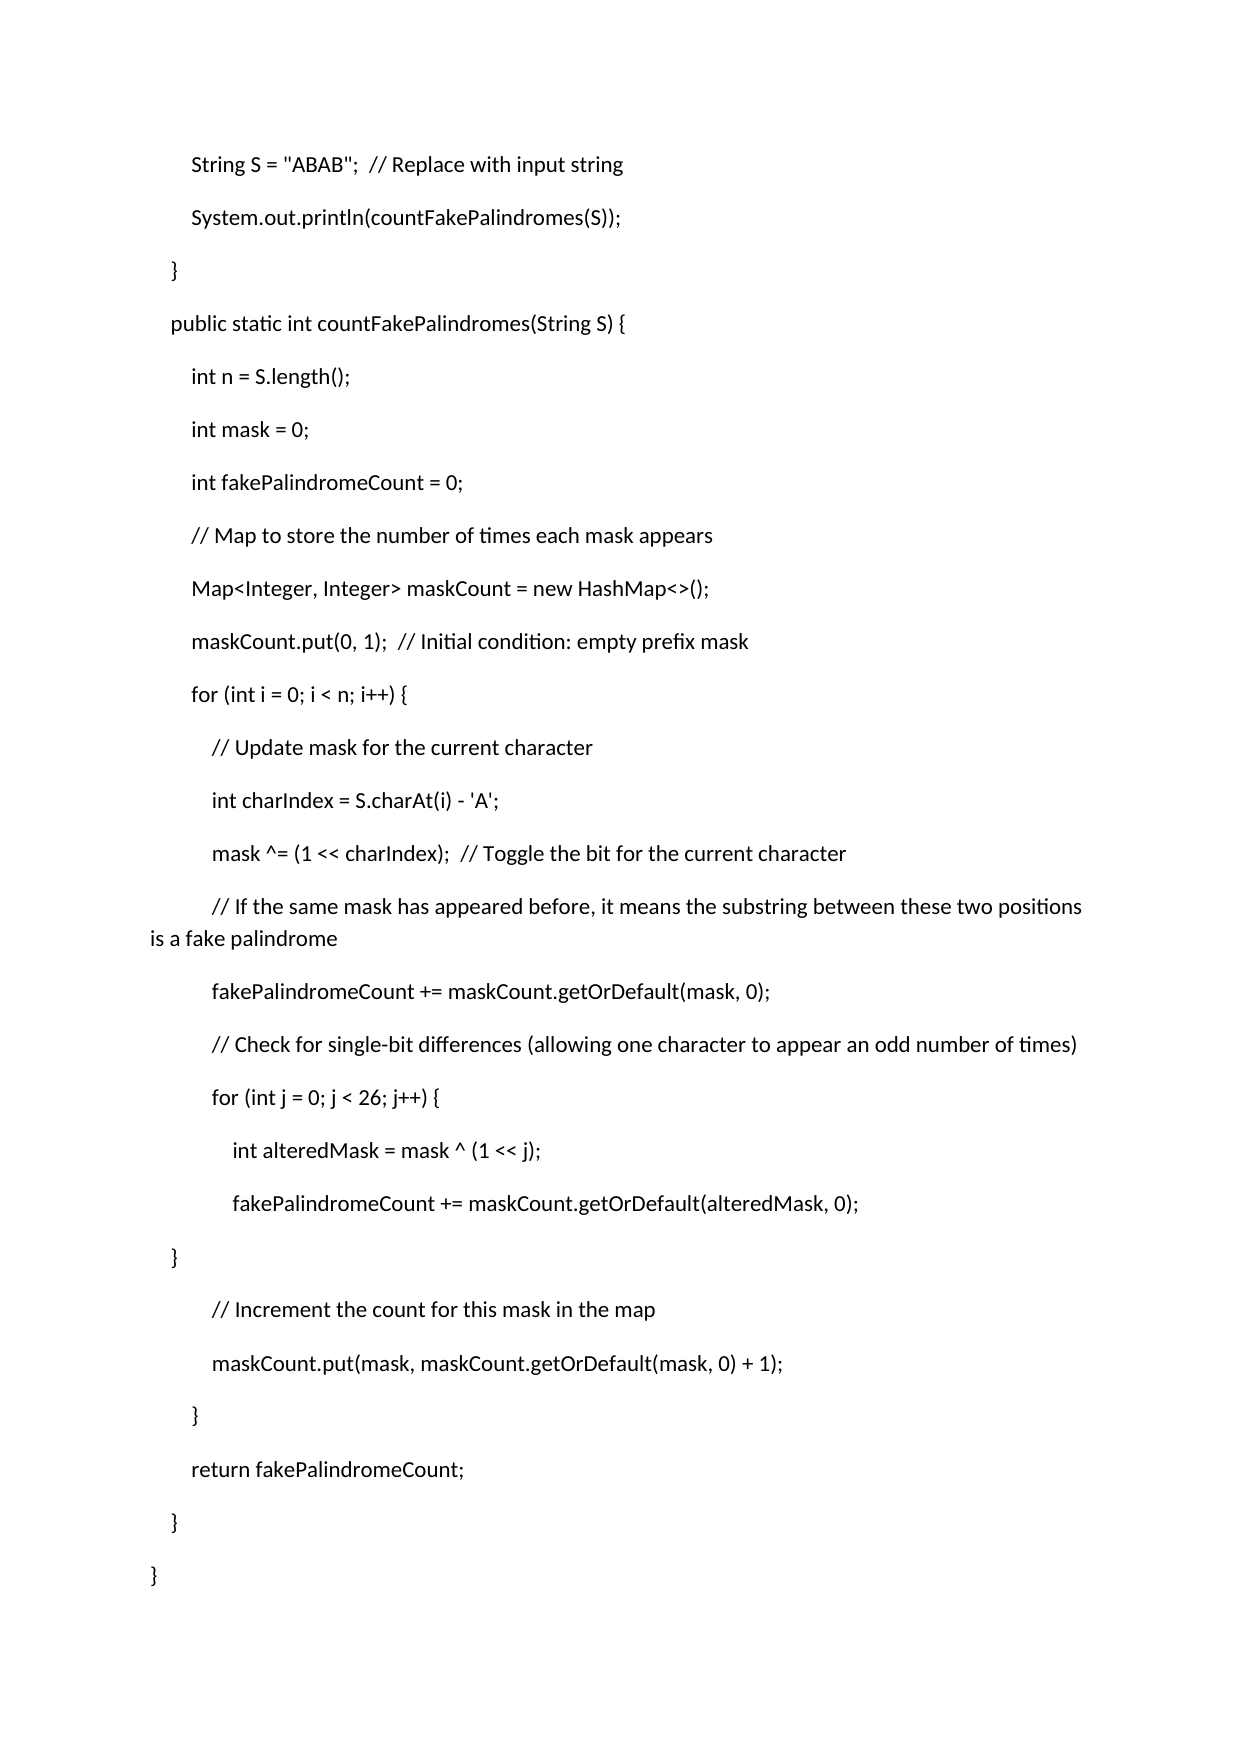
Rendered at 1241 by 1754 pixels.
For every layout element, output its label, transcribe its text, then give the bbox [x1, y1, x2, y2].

text for (int i = 0; i < n; i++) { [150, 680, 1090, 708]
text int charIndex = S.charAt(i) - 'A'; [150, 786, 1090, 814]
text } [150, 256, 1090, 284]
text // Update mask for the current character [150, 733, 1090, 761]
text Map<Integer, Integer> maskCount = new HashMap<>(); [150, 574, 1090, 602]
text public static int countFakePalindromes(String S) { [150, 309, 1090, 337]
text mask ^= (1 << charIndex); // Toggle the bit for the current character [150, 839, 1090, 867]
text maskCount.put(0, 1); // Initial condition: empty prefix mask [150, 627, 1090, 655]
text // Map to store the number of times each mask appears [150, 521, 1090, 549]
text fakePalindromeCount += maskCount.getOrDefault(alteredMask, 0); [150, 1189, 1090, 1218]
text System.out.println(countFakePalindromes(S)); [150, 203, 1090, 231]
text for (int j = 0; j < 26; j++) { [150, 1083, 1090, 1112]
text } [150, 1243, 1090, 1271]
text } [150, 1561, 1090, 1589]
text } [150, 1508, 1090, 1536]
text int alteredMask = mask ^ (1 << j); [150, 1137, 1090, 1164]
text String S = "ABAB"; // Replace with input string [150, 150, 1090, 178]
text maskCount.put(mask, maskCount.getOrDefault(mask, 0) + 1); [150, 1349, 1090, 1377]
text return fakePalindromeCount; [150, 1455, 1090, 1483]
text // Check for single-bit differences (allowing one character to appear an odd number of times) [150, 1031, 1090, 1058]
text int fakePalindromeCount = 0; [150, 468, 1090, 496]
text } [150, 1402, 1090, 1430]
text int mask = 0; [150, 415, 1090, 443]
text fakePalindromeCount += maskCount.getOrDefault(mask, 0); [150, 977, 1090, 1006]
text // Increment the count for this mask in the map [150, 1296, 1090, 1324]
text int n = S.length(); [150, 362, 1090, 390]
text // If the same mask has appeared before, it means the substring between these two positions is a fake palindrome [150, 892, 1090, 952]
